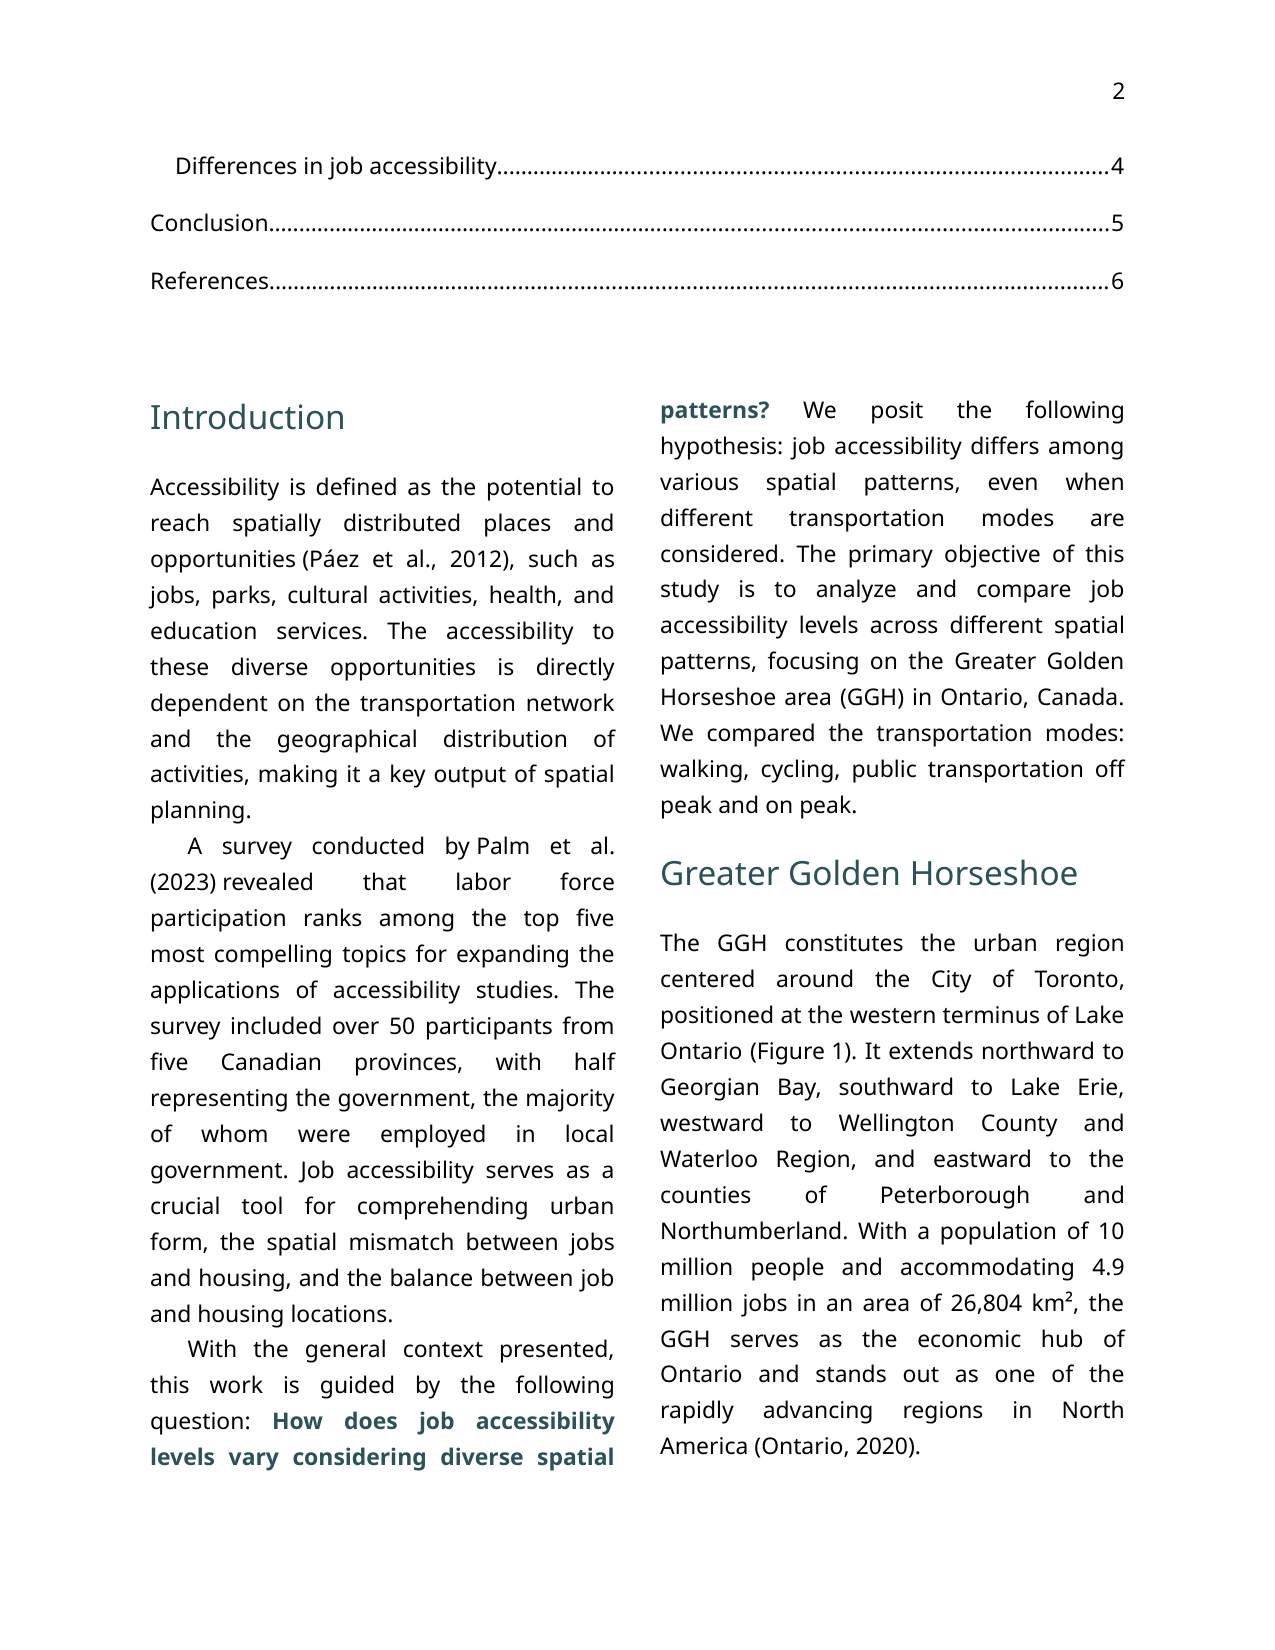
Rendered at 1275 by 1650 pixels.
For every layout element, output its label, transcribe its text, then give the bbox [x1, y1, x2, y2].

subtitle Introduction [150, 394, 615, 439]
text A survey conducted by Palm et al. (2023) revealed that labor force participation ranks among the top five most compelling topics for expanding the applications of accessibility studies. The survey included over 50 participants from five Canadian provinces, with half representing the government, the majority of whom were employed in local government. Job accessibility serves as a crucial tool for comprehending urban form, the spatial mismatch between jobs and housing, and the balance between job and housing locations. [150, 830, 615, 1329]
text Accessibility is defined as the potential to reach spatially distributed places and opportunities (Páez et al., 2012), such as jobs, parks, cultural activities, health, and education services. The accessibility to these diverse opportunities is directly dependent on the transportation network and the geographical distribution of activities, making it a key output of spatial planning. [150, 471, 615, 826]
subtitle Greater Golden Horseshoe [660, 850, 1125, 895]
